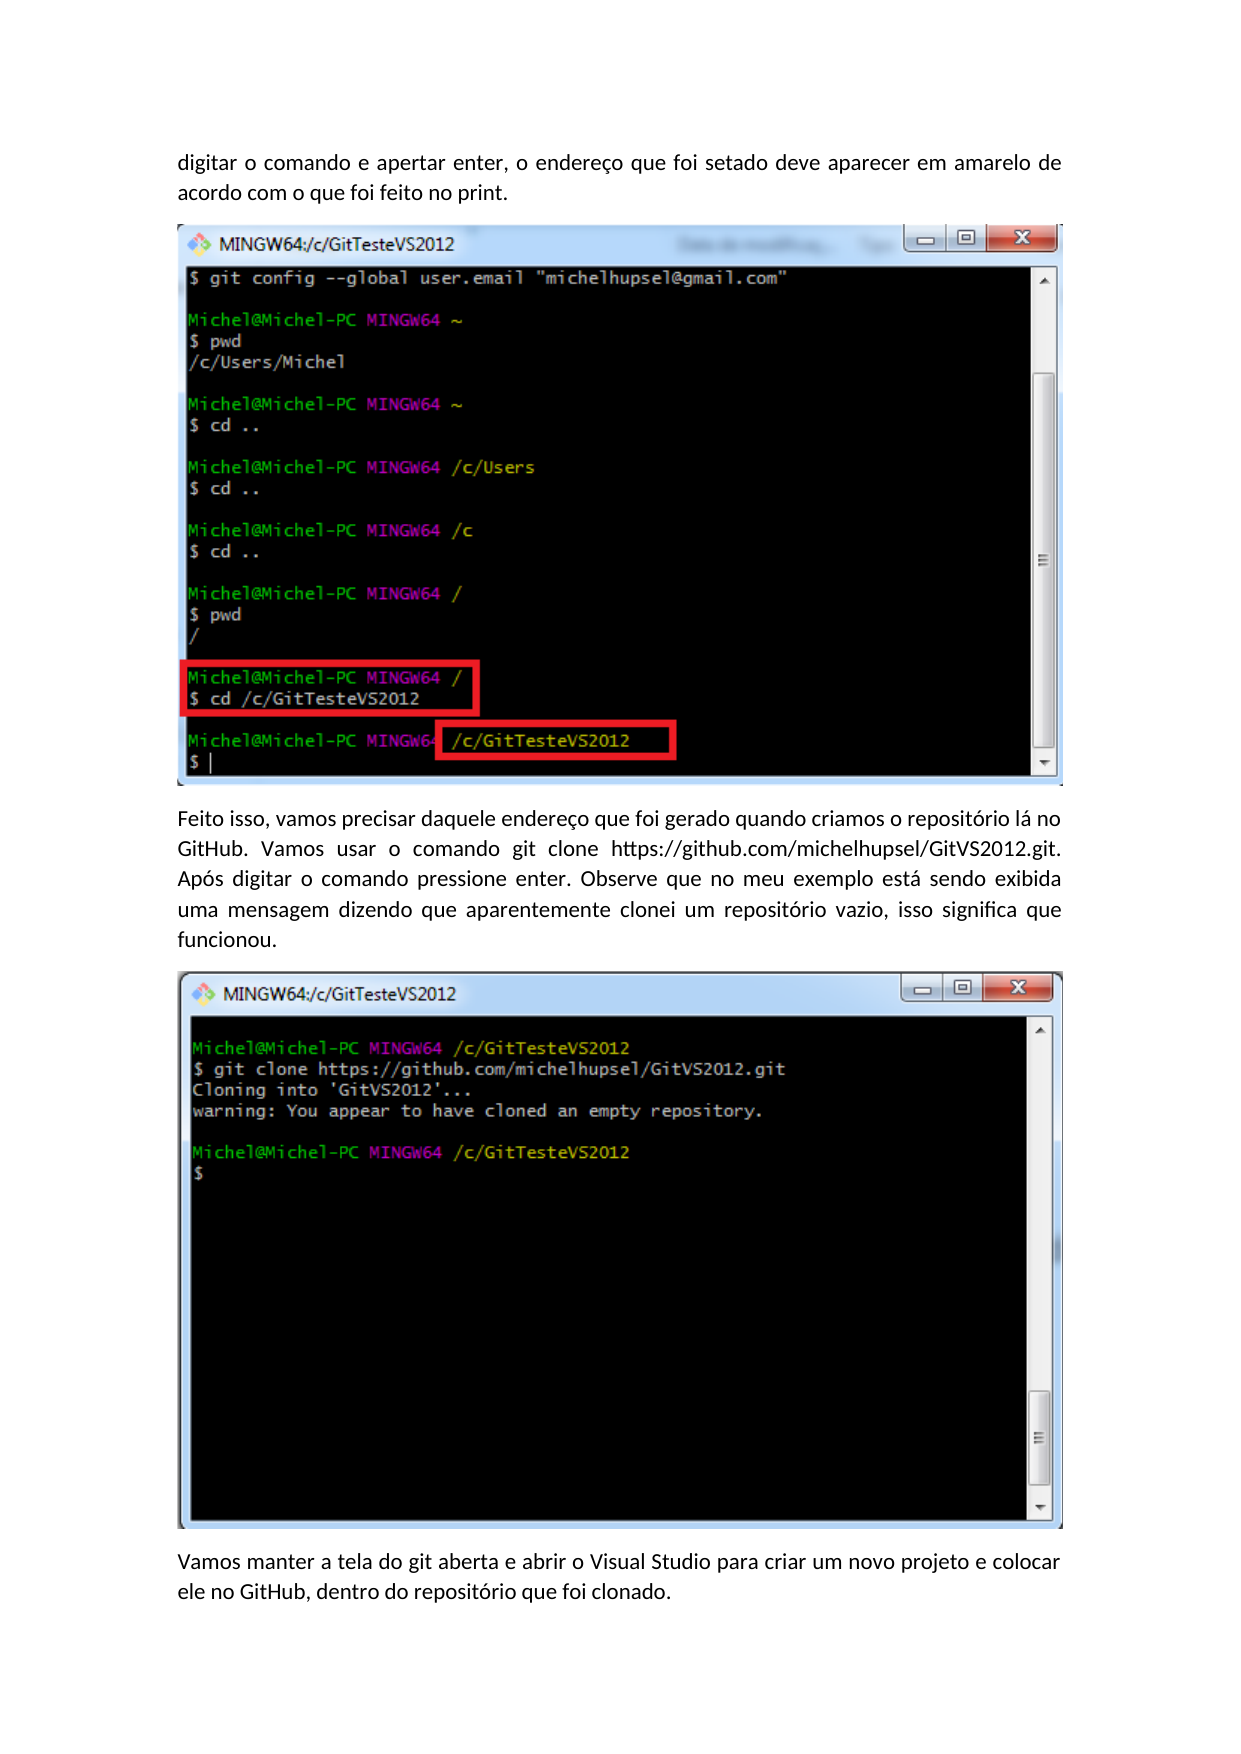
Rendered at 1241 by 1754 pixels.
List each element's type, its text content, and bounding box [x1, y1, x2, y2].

text Feito isso, vamos precisar daquele endereço que foi gerado quando criamos o repositório lá no GitHub. Vamos usar o comando git clone https://github.com/michelhupsel/GitVS2012.git. Após digitar o comando pressione enter. Observe que no meu exemplo está sendo exibida uma mensagem dizendo que aparentemente clonei um repositório vazio, isso significa que funcionou. [177, 804, 1063, 953]
picture [177, 224, 1063, 786]
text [177, 148, 1063, 206]
text Vamos manter a tela do git aberta e abrir o Visual Studio para criar um novo projeto e colocar ele no GitHub, dentro do repositório que foi clonado. [177, 1547, 1063, 1605]
picture [177, 971, 1063, 1529]
